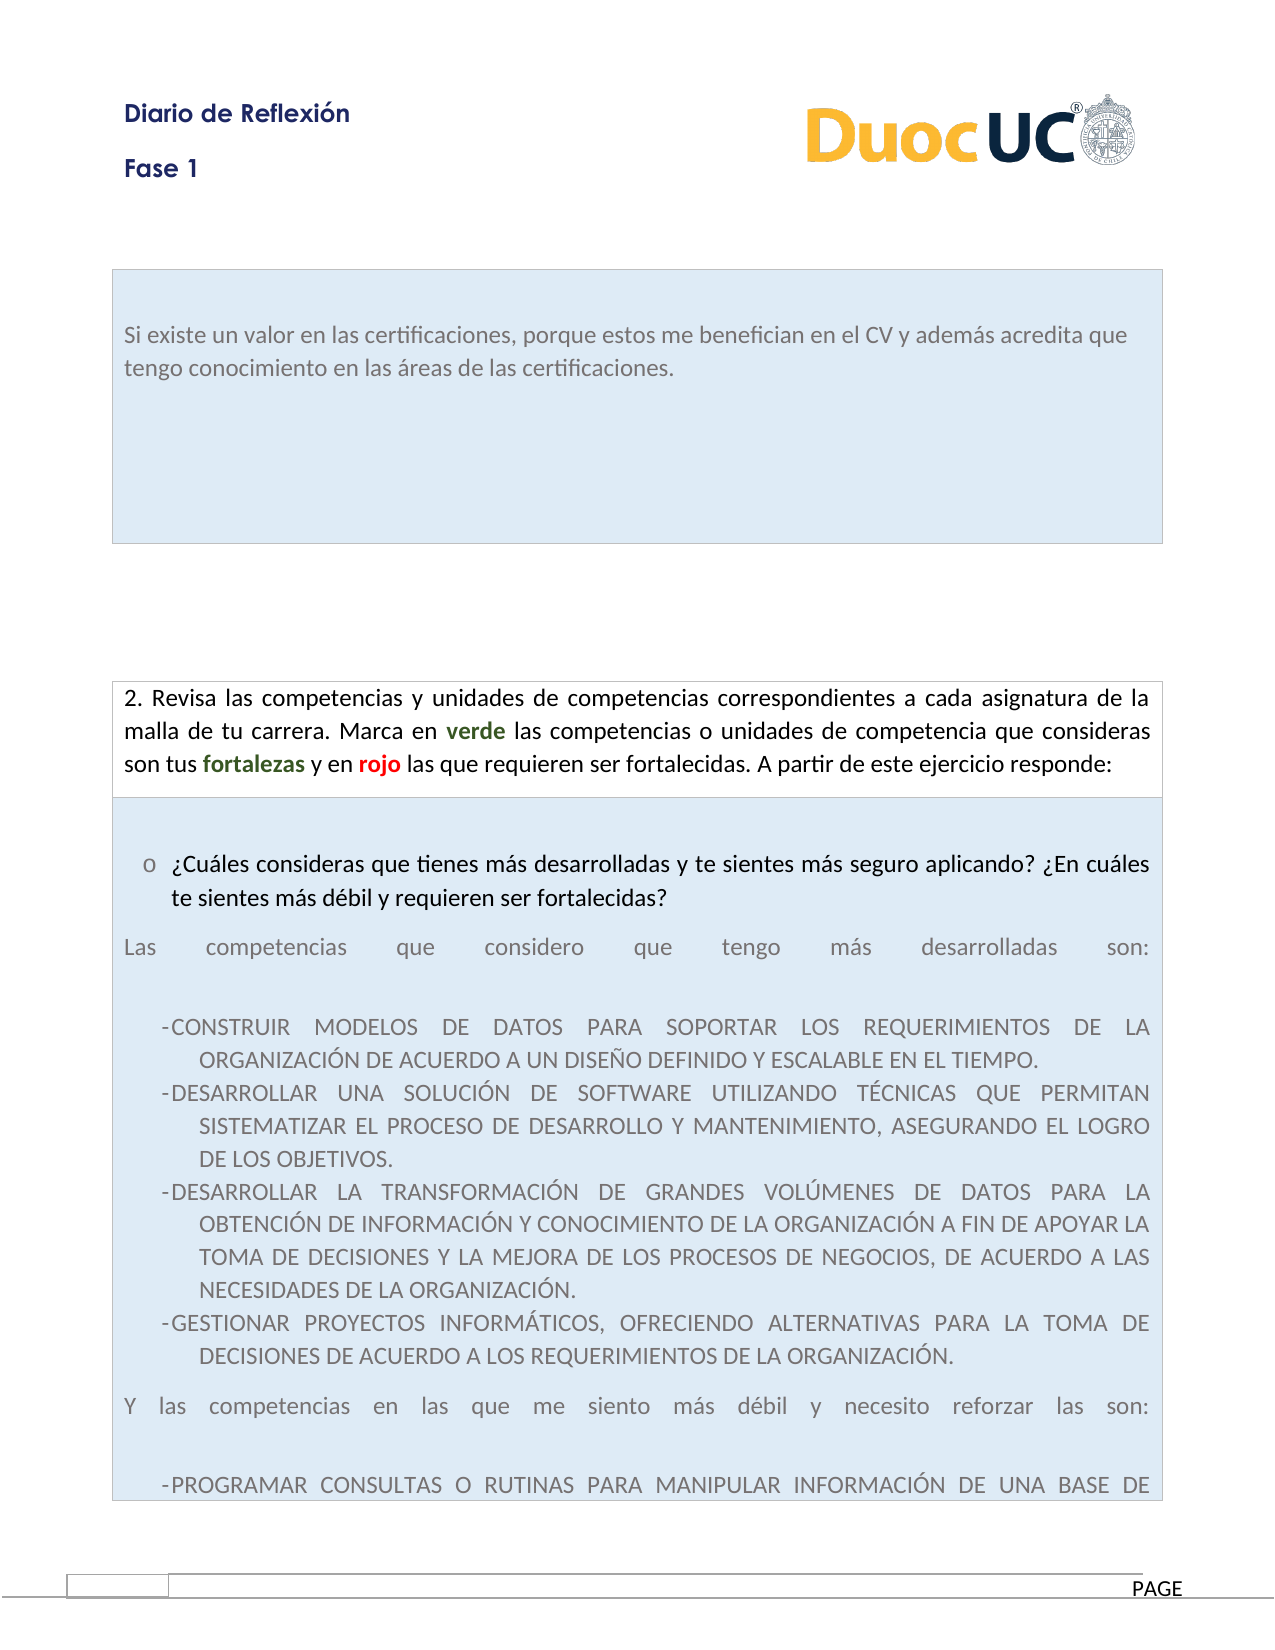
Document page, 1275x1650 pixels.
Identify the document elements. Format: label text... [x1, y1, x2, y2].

table_header 2. Revisa las competencias y unidades de competencias correspondientes a cada asignatura de la malla de tu carrera. Marca en verde las competencias o unidades de competencia que consideras son tus fortalezas y en rojo las que requieren ser fortalecidas. A partir de este ejercicio responde: [113, 682, 1162, 797]
picture [807, 94, 1135, 165]
